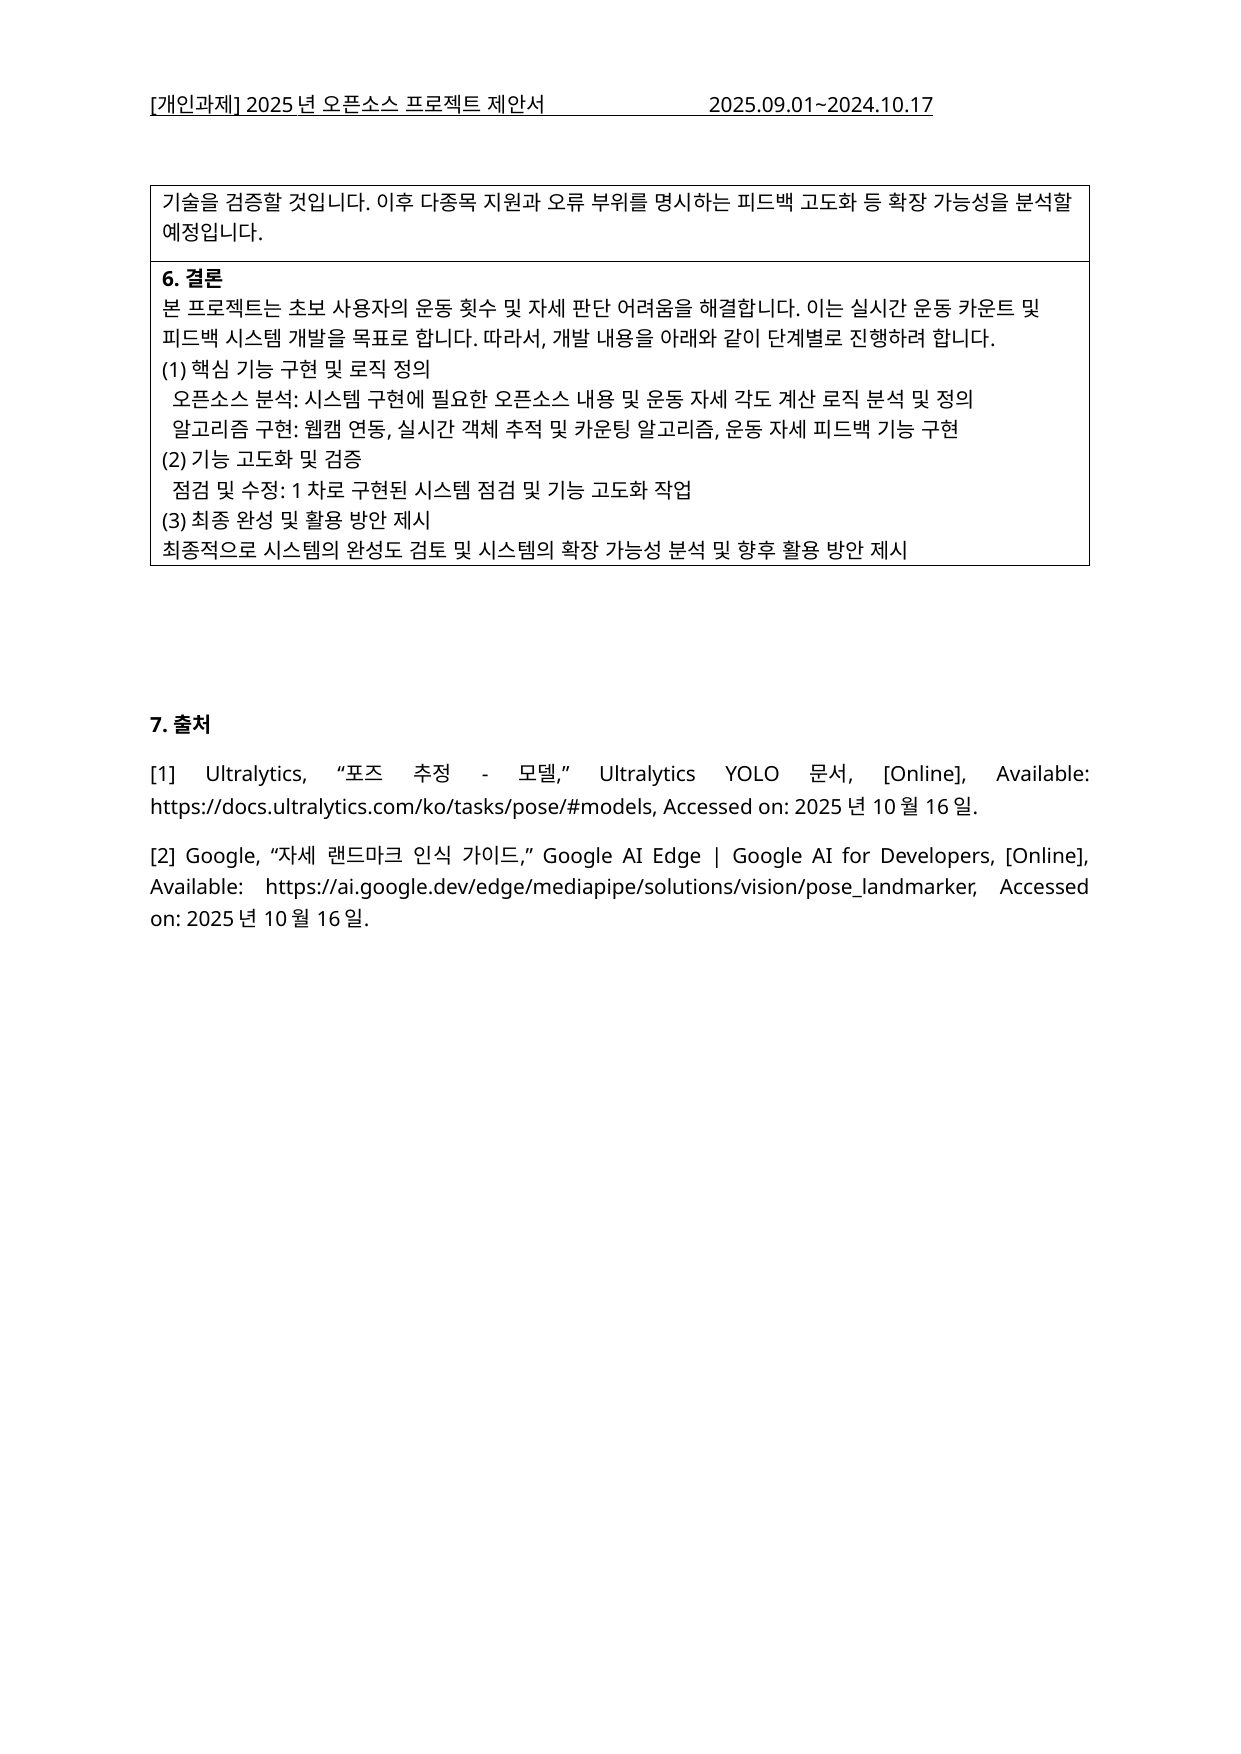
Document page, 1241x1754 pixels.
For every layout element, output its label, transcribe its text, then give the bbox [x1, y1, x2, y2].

table_cell 6. 결론 본 프로젝트는 초보 사용자의 운동 횟수 및 자세 판단 어려움을 해결합니다. 이는 실시간 운동 카운트 및 피드백 시스템 개발을 목표로 합니다. 따라서, 개발 내용을 아래와 같이 단계별로 진행하려 합니다. (1) 핵심 기능 구현 및 로직 정의 오픈소스 분석: 시스템 구현에 필요한 오픈소스 내용 및 운동 자세 각도 계산 로직 분석 및 정의 알고리즘 구현: 웹캠 연동, 실시간 객체 추적 및 카운팅 알고리즘, 운동 자세 피드백 기능 구현 (2) 기능 고도화 및 검증 점검 및 수정: 1차로 구현된 시스템 점검 및 기능 고도화 작업 (3) 최종 완성 및 활용 방안 제시 최종적으로 시스템의 완성도 검토 및 시스템의 확장 가능성 분석 및 향후 활용 방안 제시 [151, 262, 1089, 565]
text [2] Google, “자세 랜드마크 인식 가이드,” Google AI Edge | Google AI for Developers, [Online], Available: https://ai.google.dev/edge/mediapipe/solutions/vision/pose_landmarker, Accessed on: 2025년 10월 16일. [150, 839, 1090, 933]
text [1] Ultralytics, “포즈 추정 - 모델,” Ultralytics YOLO 문서, [Online], Available: https://docs.ultralytics.com/ko/tasks/pose/#models, Accessed on: 2025년 10월 16일. [150, 757, 1090, 820]
text 7. 출처 [150, 708, 1090, 738]
